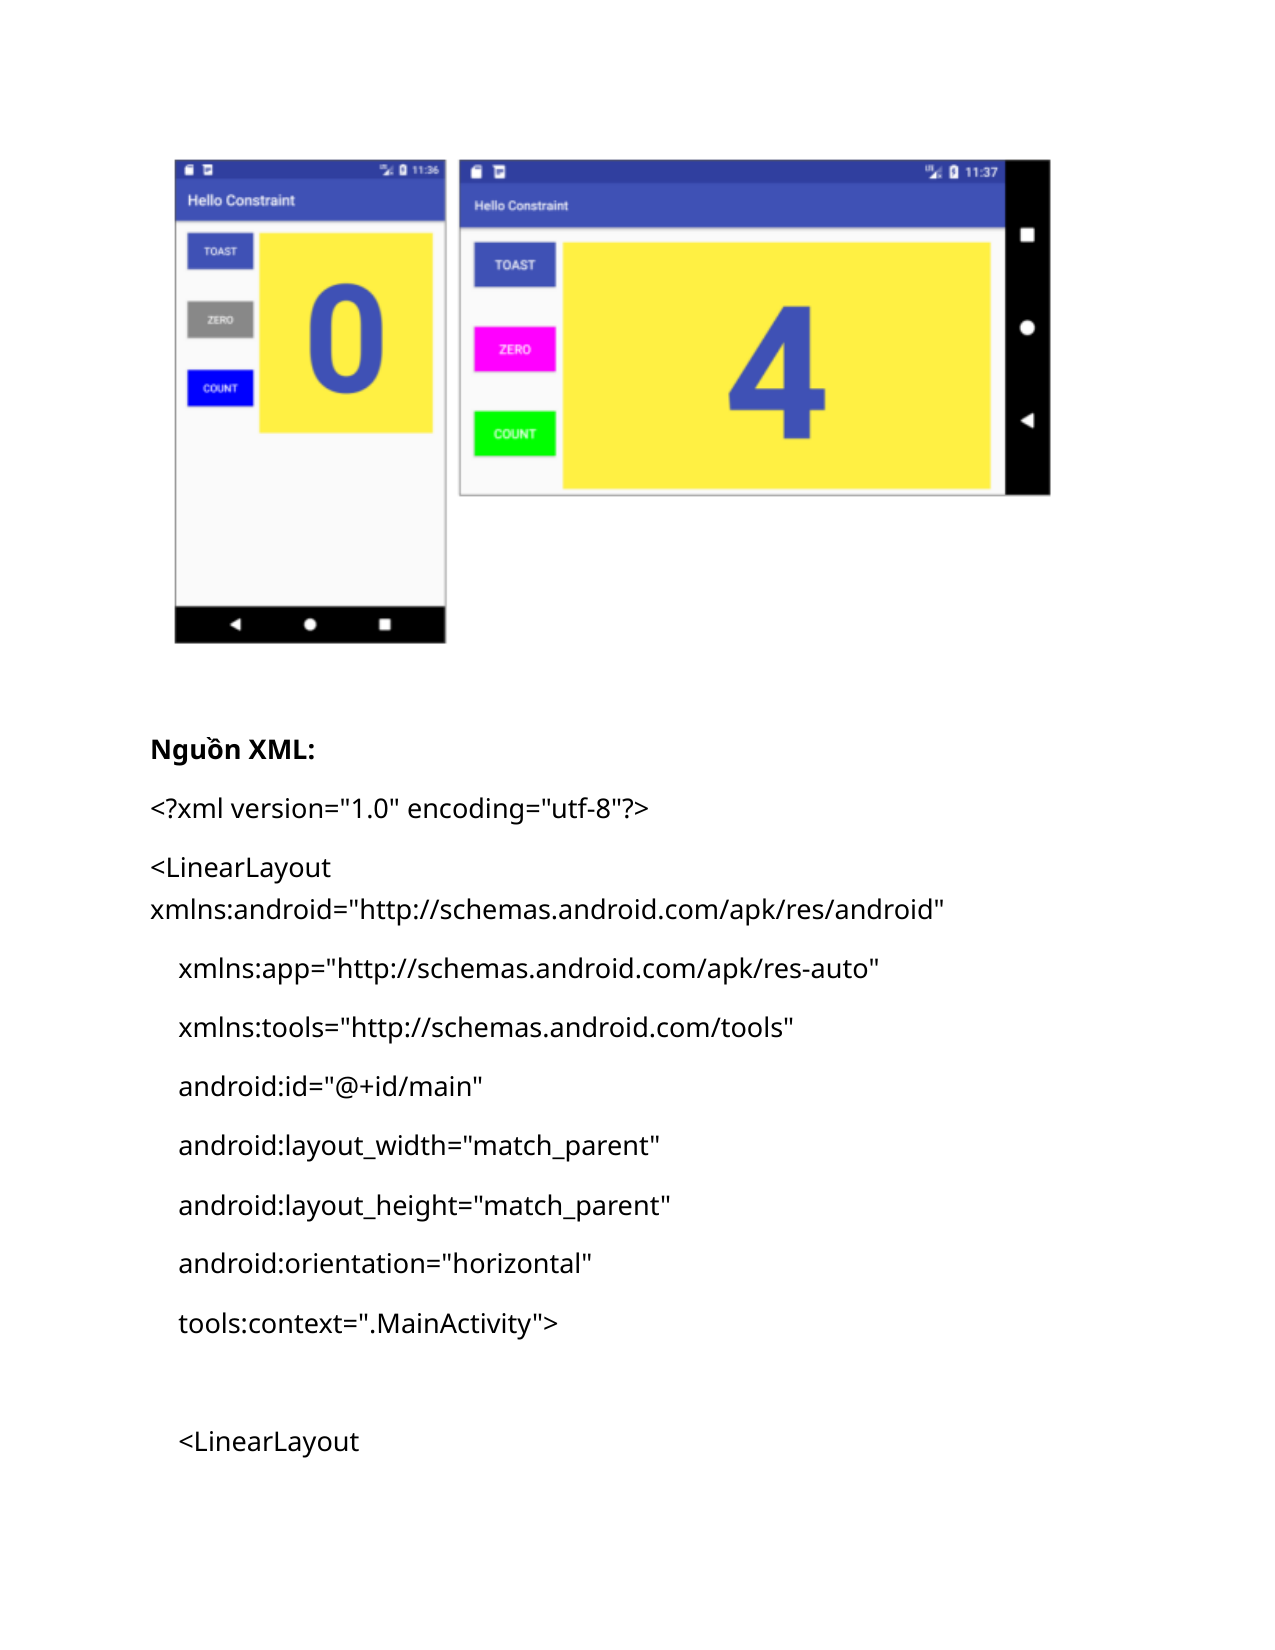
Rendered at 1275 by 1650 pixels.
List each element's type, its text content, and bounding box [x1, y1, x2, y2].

text android:layout_width="match_parent" [150, 1127, 1125, 1164]
text xmlns:tools="http://schemas.android.com/tools" [150, 1009, 1125, 1046]
text xmlns:app="http://schemas.android.com/apk/res-auto" [150, 950, 1125, 987]
text android:layout_height="match_parent" [150, 1186, 1125, 1223]
picture [150, 150, 1082, 708]
text Nguồn XML: [150, 730, 1125, 767]
text tools:context=".MainActivity"> [150, 1304, 1125, 1341]
text <LinearLayout xmlns:android="http://schemas.android.com/apk/res/android" [150, 848, 1125, 927]
text <?xml version="1.0" encoding="utf-8"?> [150, 789, 1125, 826]
text android:id="@+id/main" [150, 1068, 1125, 1105]
text android:orientation="horizontal" [150, 1245, 1125, 1282]
text <LinearLayout [150, 1422, 1125, 1459]
